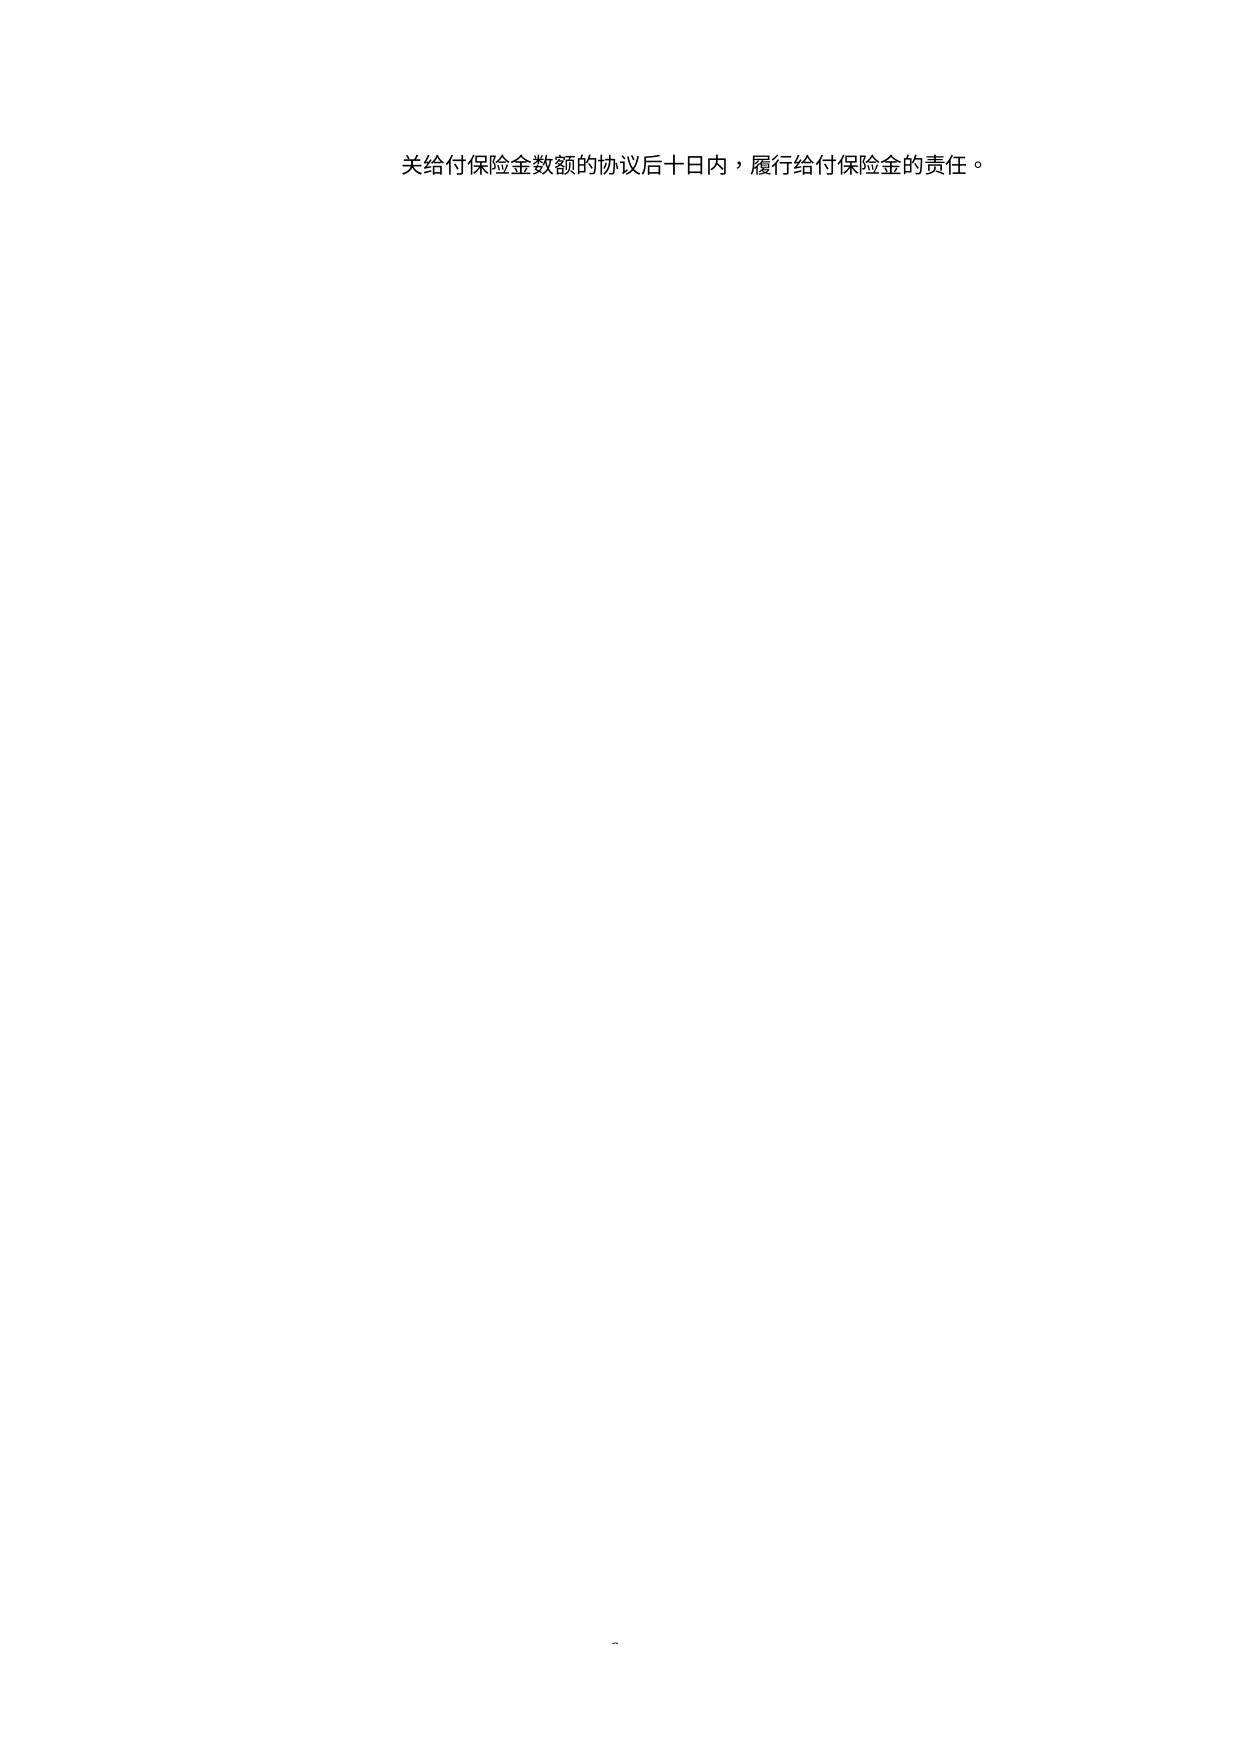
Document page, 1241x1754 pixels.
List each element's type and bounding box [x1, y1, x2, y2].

list [136, 150, 1120, 180]
